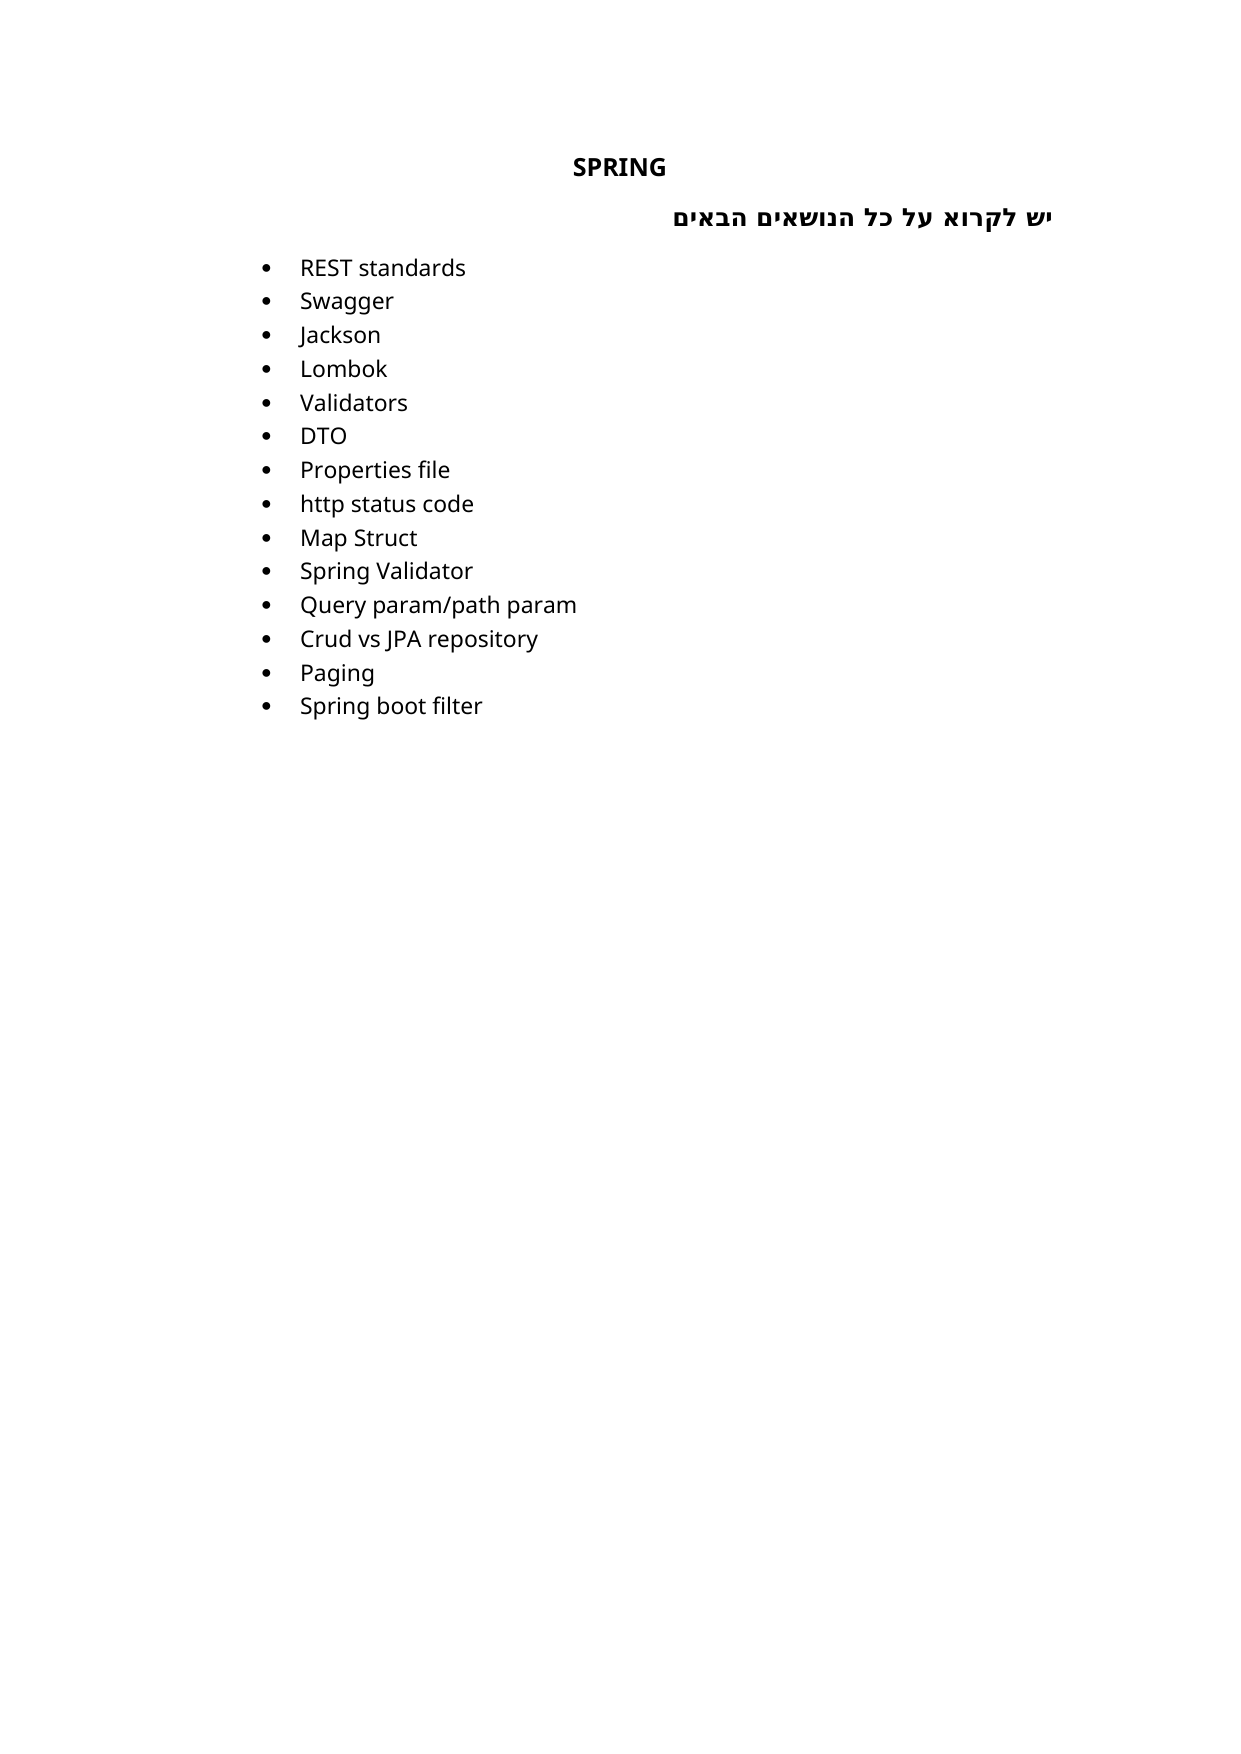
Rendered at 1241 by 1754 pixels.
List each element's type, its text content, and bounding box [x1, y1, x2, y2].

list Spring boot filter [262, 690, 1053, 722]
list Validators [262, 387, 1053, 418]
list Swagger [262, 285, 1053, 317]
list Jackson [262, 319, 1053, 350]
list Properties file [262, 454, 1053, 485]
list DTO [262, 420, 1053, 452]
list Map Struct [262, 522, 1053, 553]
list http status code [262, 488, 1053, 519]
text יש לקרוא על כל הנושאים הבאים [187, 203, 1053, 233]
list REST standards [262, 252, 1053, 283]
list Query param/path param [262, 589, 1053, 620]
list Paging [262, 657, 1053, 688]
text SPRING [187, 150, 1053, 184]
list Spring Validator [262, 555, 1053, 587]
list Lombok [262, 353, 1053, 384]
list Crud vs JPA repository [262, 623, 1053, 654]
